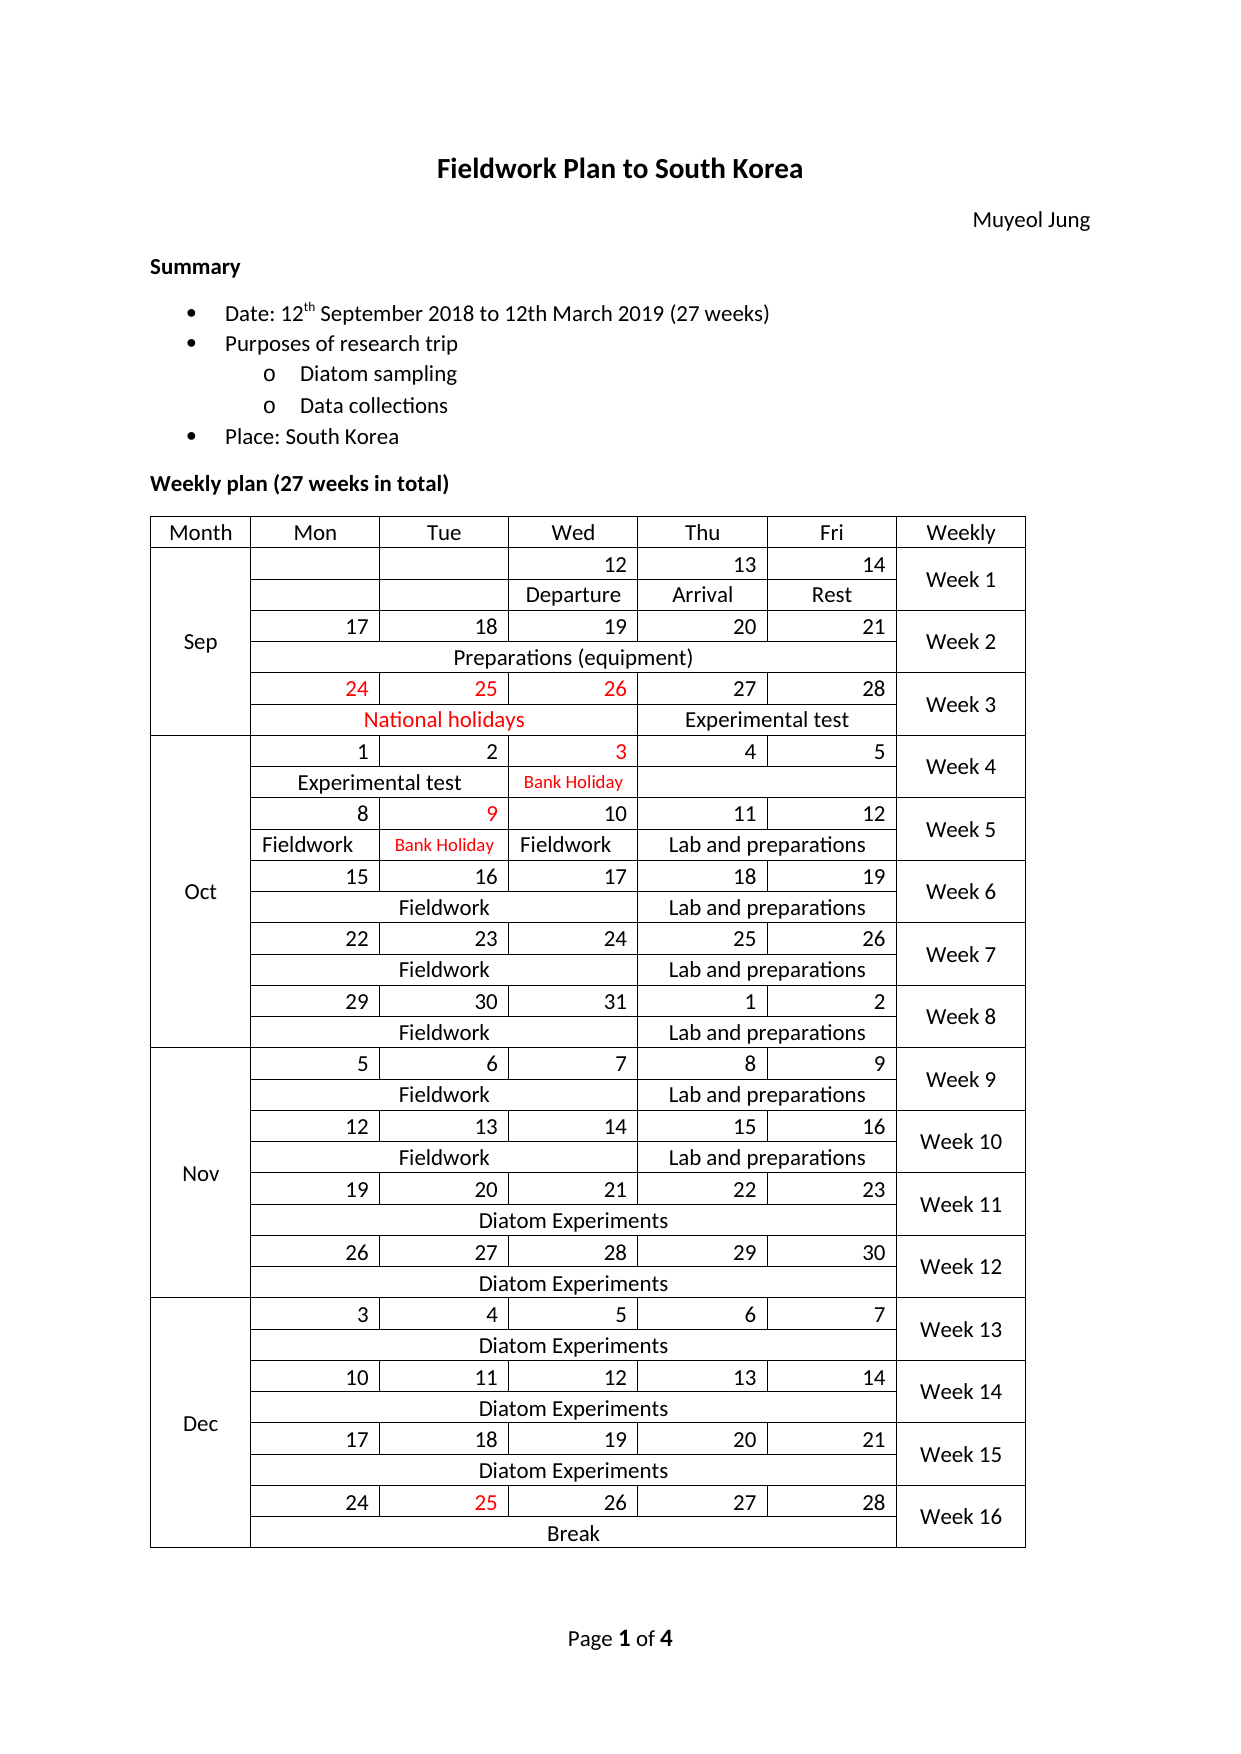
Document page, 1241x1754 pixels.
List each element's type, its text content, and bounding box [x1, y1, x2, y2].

table_cell 26 [251, 1236, 379, 1266]
table_cell Departure [509, 580, 637, 610]
table_cell 18 [380, 1423, 508, 1453]
table_cell 18 [380, 611, 508, 641]
table_cell Experimental test [638, 705, 896, 735]
table_cell 19 [509, 611, 637, 641]
table_cell Lab and preparations [638, 1142, 896, 1172]
table_cell 6 [638, 1298, 767, 1328]
table_cell 23 [380, 923, 508, 953]
table_cell 24 [509, 923, 637, 953]
table_cell Diatom Experiments [251, 1267, 896, 1297]
table_cell Lab and preparations [638, 1017, 896, 1047]
table_cell Week 1 [897, 548, 1025, 610]
table_cell Lab and preparations [638, 955, 896, 985]
table_cell 22 [638, 1173, 767, 1203]
table_cell Week 11 [897, 1173, 1025, 1235]
table_cell 16 [768, 1111, 896, 1141]
table_cell 6 [380, 1048, 508, 1078]
table_cell [380, 548, 508, 578]
table_cell 3 [509, 736, 637, 766]
table_cell Rest [768, 580, 896, 610]
text Summary [150, 252, 1090, 280]
table_header Month [151, 517, 250, 547]
table_cell 3 [251, 1298, 379, 1328]
table_cell 28 [768, 673, 896, 703]
table_cell Week 3 [897, 673, 1025, 735]
table_cell Lab and preparations [638, 830, 896, 860]
text Fieldwork Plan to South Korea [150, 150, 1090, 186]
table_cell Week 9 [897, 1048, 1025, 1110]
table_cell Week 4 [897, 736, 1025, 797]
table_cell 21 [768, 611, 896, 641]
table_cell Oct [151, 736, 250, 1047]
table_cell 2 [768, 986, 896, 1016]
table_cell Diatom Experiments [251, 1455, 896, 1485]
table_header Weekly [897, 517, 1025, 547]
table_cell 19 [251, 1173, 379, 1203]
table_cell Lab and preparations [638, 1080, 896, 1110]
table_cell 29 [638, 1236, 767, 1266]
table_cell 8 [251, 798, 379, 828]
table_cell 19 [509, 1423, 637, 1453]
table_cell Week 8 [897, 986, 1025, 1047]
table_cell 30 [380, 986, 508, 1016]
table_cell 27 [638, 1486, 767, 1516]
table_cell Bank Holiday [380, 830, 508, 860]
table_cell 13 [638, 548, 767, 578]
table_cell Lab and preparations [638, 892, 896, 922]
table_cell Diatom Experiments [251, 1330, 896, 1360]
list Place: South Korea [187, 422, 1090, 450]
table_cell 24 [251, 673, 379, 703]
table_cell 17 [251, 1423, 379, 1453]
table_cell 26 [509, 1486, 637, 1516]
table_cell Diatom Experiments [251, 1392, 896, 1422]
table_cell [251, 580, 379, 610]
table_cell 27 [638, 673, 767, 703]
table_cell Sep [151, 548, 250, 735]
table_cell Nov [151, 1048, 250, 1297]
table_cell 7 [768, 1298, 896, 1328]
table_cell Week 16 [897, 1486, 1025, 1547]
table_cell Fieldwork [251, 1080, 637, 1110]
table_cell [638, 767, 896, 797]
table_cell Week 6 [897, 861, 1025, 922]
table_cell 26 [509, 673, 637, 703]
table_cell 13 [380, 1111, 508, 1141]
table_cell 4 [638, 736, 767, 766]
table_cell 27 [380, 1236, 508, 1266]
table_cell 16 [380, 861, 508, 891]
text Weekly plan (27 weeks in total) [150, 469, 1090, 497]
list Date: 12th September 2018 to 12th March 2019 (27 weeks) [187, 299, 1090, 327]
list Purposes of research trip [187, 329, 1090, 357]
table_cell 21 [768, 1423, 896, 1453]
table_header Thu [638, 517, 767, 547]
table_cell 8 [638, 1048, 767, 1078]
table_cell 12 [509, 1361, 637, 1391]
table_cell Fieldwork [251, 892, 637, 922]
table_cell Fieldwork [251, 1017, 637, 1047]
table_cell 28 [509, 1236, 637, 1266]
table_header Mon [251, 517, 379, 547]
table_cell 11 [380, 1361, 508, 1391]
table_cell Bank Holiday [509, 767, 637, 797]
table_cell 21 [509, 1173, 637, 1203]
table_cell Dec [151, 1298, 250, 1547]
table_cell 10 [251, 1361, 379, 1391]
table_cell 5 [251, 1048, 379, 1078]
list Diatom sampling [262, 359, 1090, 388]
table_cell Week 13 [897, 1298, 1025, 1360]
table_cell Week 14 [897, 1361, 1025, 1422]
table_cell 18 [638, 861, 767, 891]
table_cell 20 [380, 1173, 508, 1203]
table_cell Fieldwork [509, 830, 637, 860]
table_cell [380, 580, 508, 610]
table_cell Break [251, 1517, 896, 1547]
table_cell 4 [380, 1298, 508, 1328]
table_cell 29 [251, 986, 379, 1016]
table_cell 12 [768, 798, 896, 828]
table_cell 15 [638, 1111, 767, 1141]
table_cell Diatom Experiments [251, 1205, 896, 1235]
table_cell 12 [251, 1111, 379, 1141]
table_cell 15 [251, 861, 379, 891]
table_cell 31 [509, 986, 637, 1016]
text Muyeol Jung [150, 205, 1090, 233]
table_cell 1 [251, 736, 379, 766]
table_cell 26 [768, 923, 896, 953]
table_cell 25 [380, 1486, 508, 1516]
table_cell 9 [768, 1048, 896, 1078]
table_cell Experimental test [251, 767, 508, 797]
table_cell 14 [509, 1111, 637, 1141]
table_cell [251, 548, 379, 578]
table_cell 23 [768, 1173, 896, 1203]
table_cell Arrival [638, 580, 767, 610]
table_cell Week 7 [897, 923, 1025, 985]
table_cell Week 5 [897, 798, 1025, 860]
table_header Wed [509, 517, 637, 547]
table_cell 25 [380, 673, 508, 703]
table_cell Preparations (equipment) [251, 642, 896, 672]
table_cell Week 10 [897, 1111, 1025, 1172]
table_cell 22 [251, 923, 379, 953]
table_cell Fieldwork [251, 1142, 637, 1172]
table_cell 28 [768, 1486, 896, 1516]
table_header Tue [380, 517, 508, 547]
table_cell 5 [768, 736, 896, 766]
table_cell Week 12 [897, 1236, 1025, 1297]
table_cell 14 [768, 548, 896, 578]
table_cell 30 [768, 1236, 896, 1266]
table_cell 25 [638, 923, 767, 953]
table_cell 2 [380, 736, 508, 766]
table_cell Week 15 [897, 1423, 1025, 1485]
table_cell 17 [509, 861, 637, 891]
list Data collections [262, 391, 1090, 420]
table_cell 17 [251, 611, 379, 641]
table_cell Fieldwork [251, 955, 637, 985]
table_cell 20 [638, 611, 767, 641]
table_cell 19 [768, 861, 896, 891]
table_header Fri [768, 517, 896, 547]
table_cell 10 [509, 798, 637, 828]
table_cell 14 [768, 1361, 896, 1391]
table_cell 24 [251, 1486, 379, 1516]
table_cell 7 [509, 1048, 637, 1078]
table_cell 11 [638, 798, 767, 828]
table_cell Fieldwork [251, 830, 379, 860]
table_cell National holidays [251, 705, 637, 735]
table_cell 9 [380, 798, 508, 828]
table_cell 5 [509, 1298, 637, 1328]
table_cell 1 [638, 986, 767, 1016]
table_cell Week 2 [897, 611, 1025, 672]
table_cell 13 [638, 1361, 767, 1391]
table_cell 20 [638, 1423, 767, 1453]
table_cell 12 [509, 548, 637, 578]
